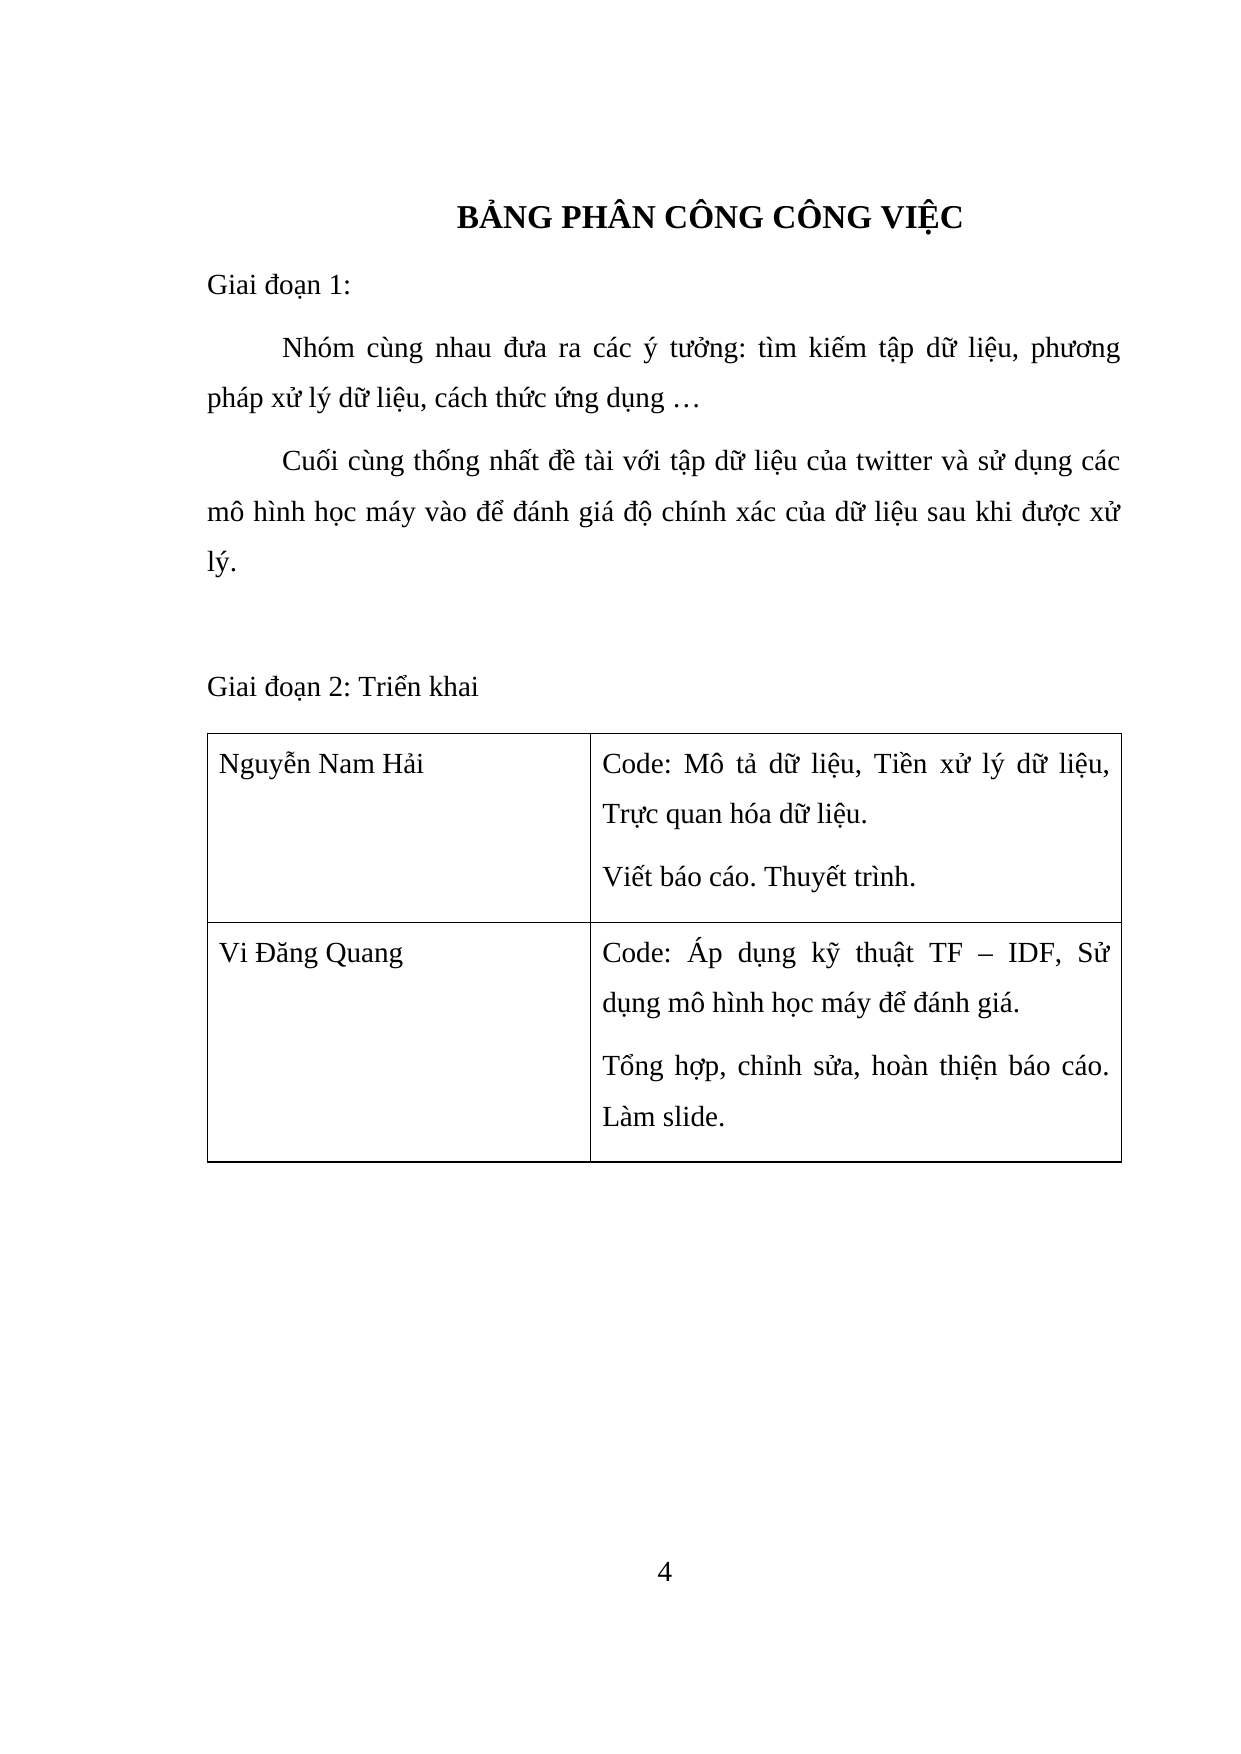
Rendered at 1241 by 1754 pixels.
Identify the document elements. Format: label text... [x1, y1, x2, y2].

text Nhóm cùng nhau đưa ra các ý tưởng: tìm kiếm tập dữ liệu, phương pháp xử lý dữ liệu, cách thức ứng dụng … [207, 330, 1122, 414]
table_cell Vi Đăng Quang [208, 923, 590, 1161]
text Giai đoạn 2: Triển khai [207, 669, 1122, 703]
table_header Nguyễn Nam Hải [208, 734, 590, 922]
text Giai đoạn 1: [207, 267, 1122, 301]
text Cuối cùng thống nhất đề tài với tập dữ liệu của twitter và sử dụng các mô hình học máy vào để đánh giá độ chính xác của dữ liệu sau khi được xử lý. [207, 443, 1122, 577]
subtitle BẢNG PHÂN CÔNG CÔNG VIỆC [223, 197, 1122, 236]
table_cell Code: Áp dụng kỹ thuật TF – IDF, Sử dụng mô hình học máy để đánh giá. Tổng hợp, chỉnh sửa, hoàn thiện báo cáo. Làm slide. [591, 923, 1121, 1161]
table_header Code: Mô tả dữ liệu, Tiền xử lý dữ liệu, Trực quan hóa dữ liệu. Viết báo cáo. Thuyết trình. [591, 734, 1121, 922]
